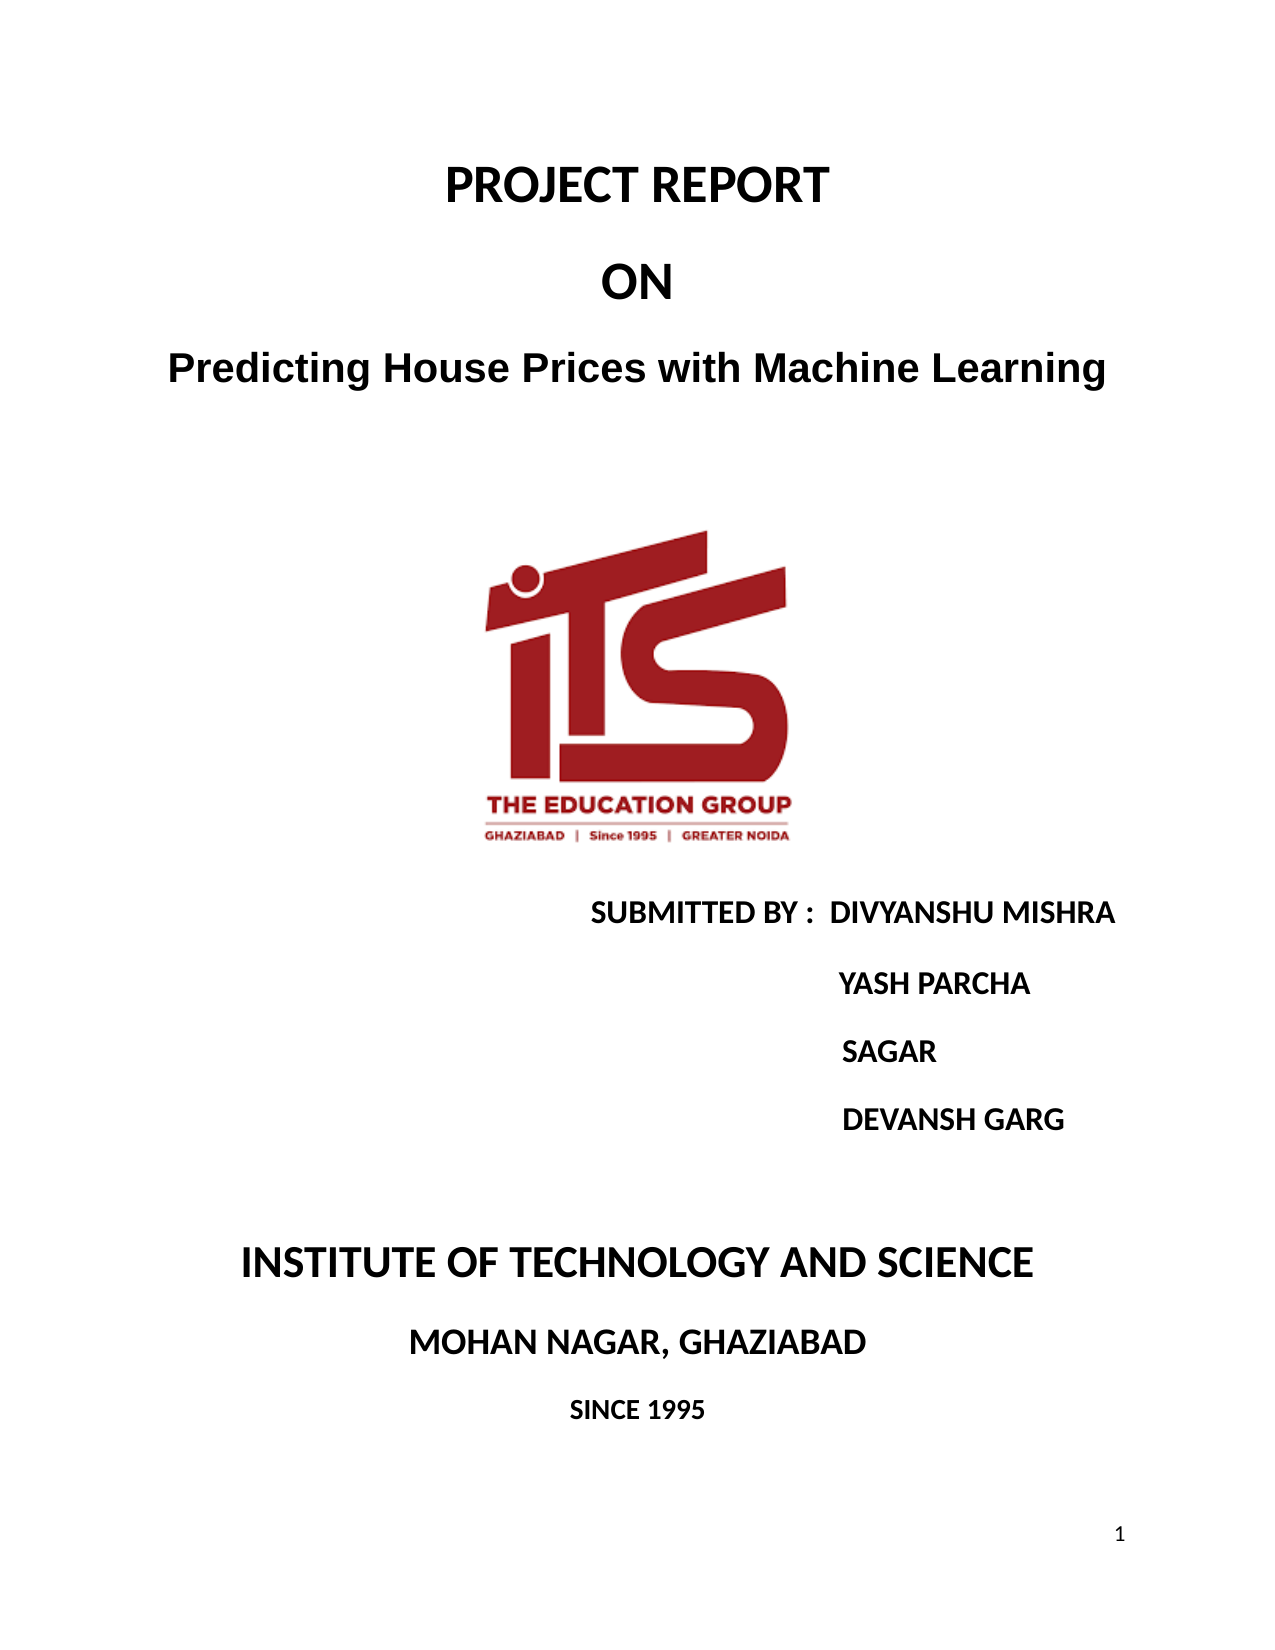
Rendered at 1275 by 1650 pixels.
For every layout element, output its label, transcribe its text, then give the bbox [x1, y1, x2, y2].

text SAGAR [150, 1030, 1125, 1071]
text DEVANSH GARG [150, 1098, 1125, 1138]
text MOHAN NAGAR, GHAZIABAD [150, 1318, 1125, 1364]
text Predicting House Prices with Machine Learning [150, 344, 1125, 392]
text ON [150, 247, 1125, 313]
text PROJECT REPORT [150, 150, 1125, 216]
picture [461, 514, 814, 866]
text SUBMITTED BY : DIVYANSHU MISHRA [150, 891, 1125, 932]
text YASH PARCHA [150, 962, 1125, 1003]
text SINCE 1995 [150, 1391, 1125, 1427]
text INSTITUTE OF TECHNOLOGY AND SCIENCE [150, 1233, 1125, 1289]
